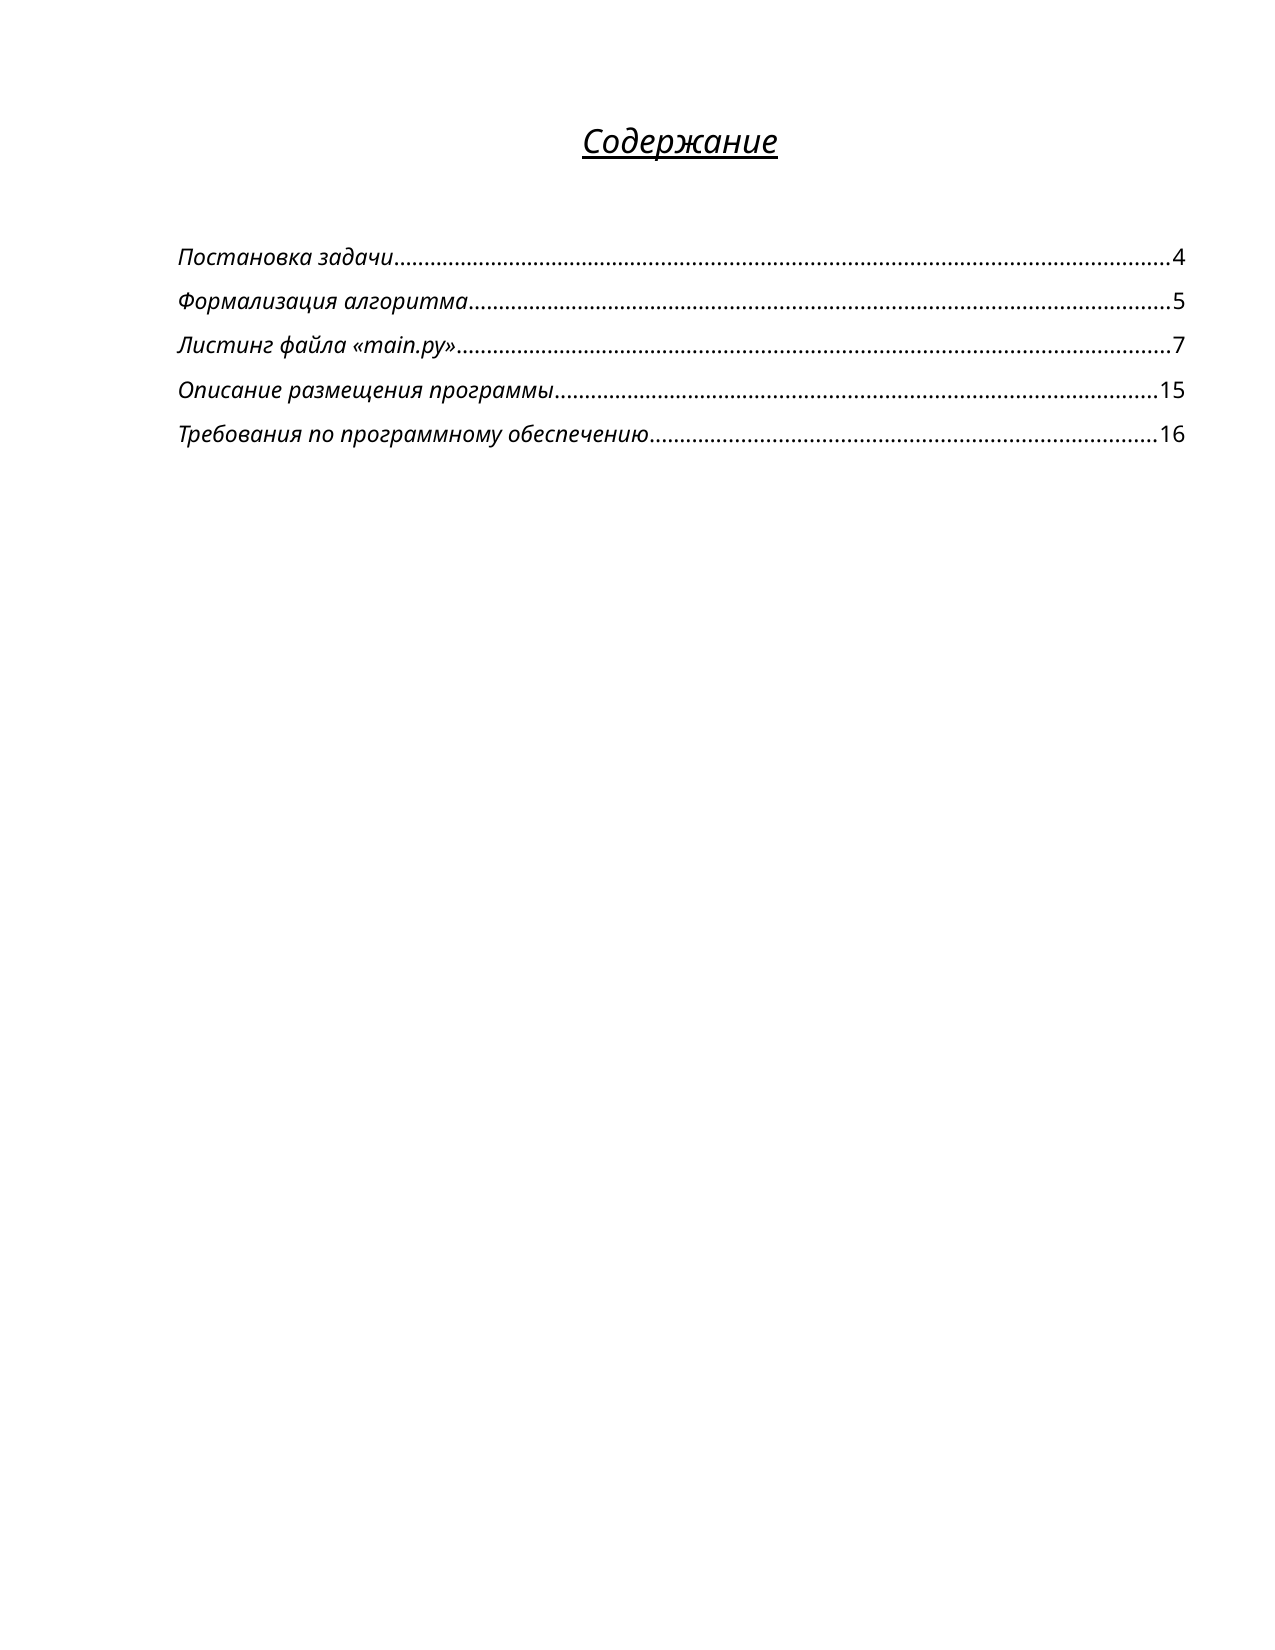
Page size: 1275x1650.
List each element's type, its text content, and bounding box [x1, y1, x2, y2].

text Содержание [177, 118, 1186, 163]
